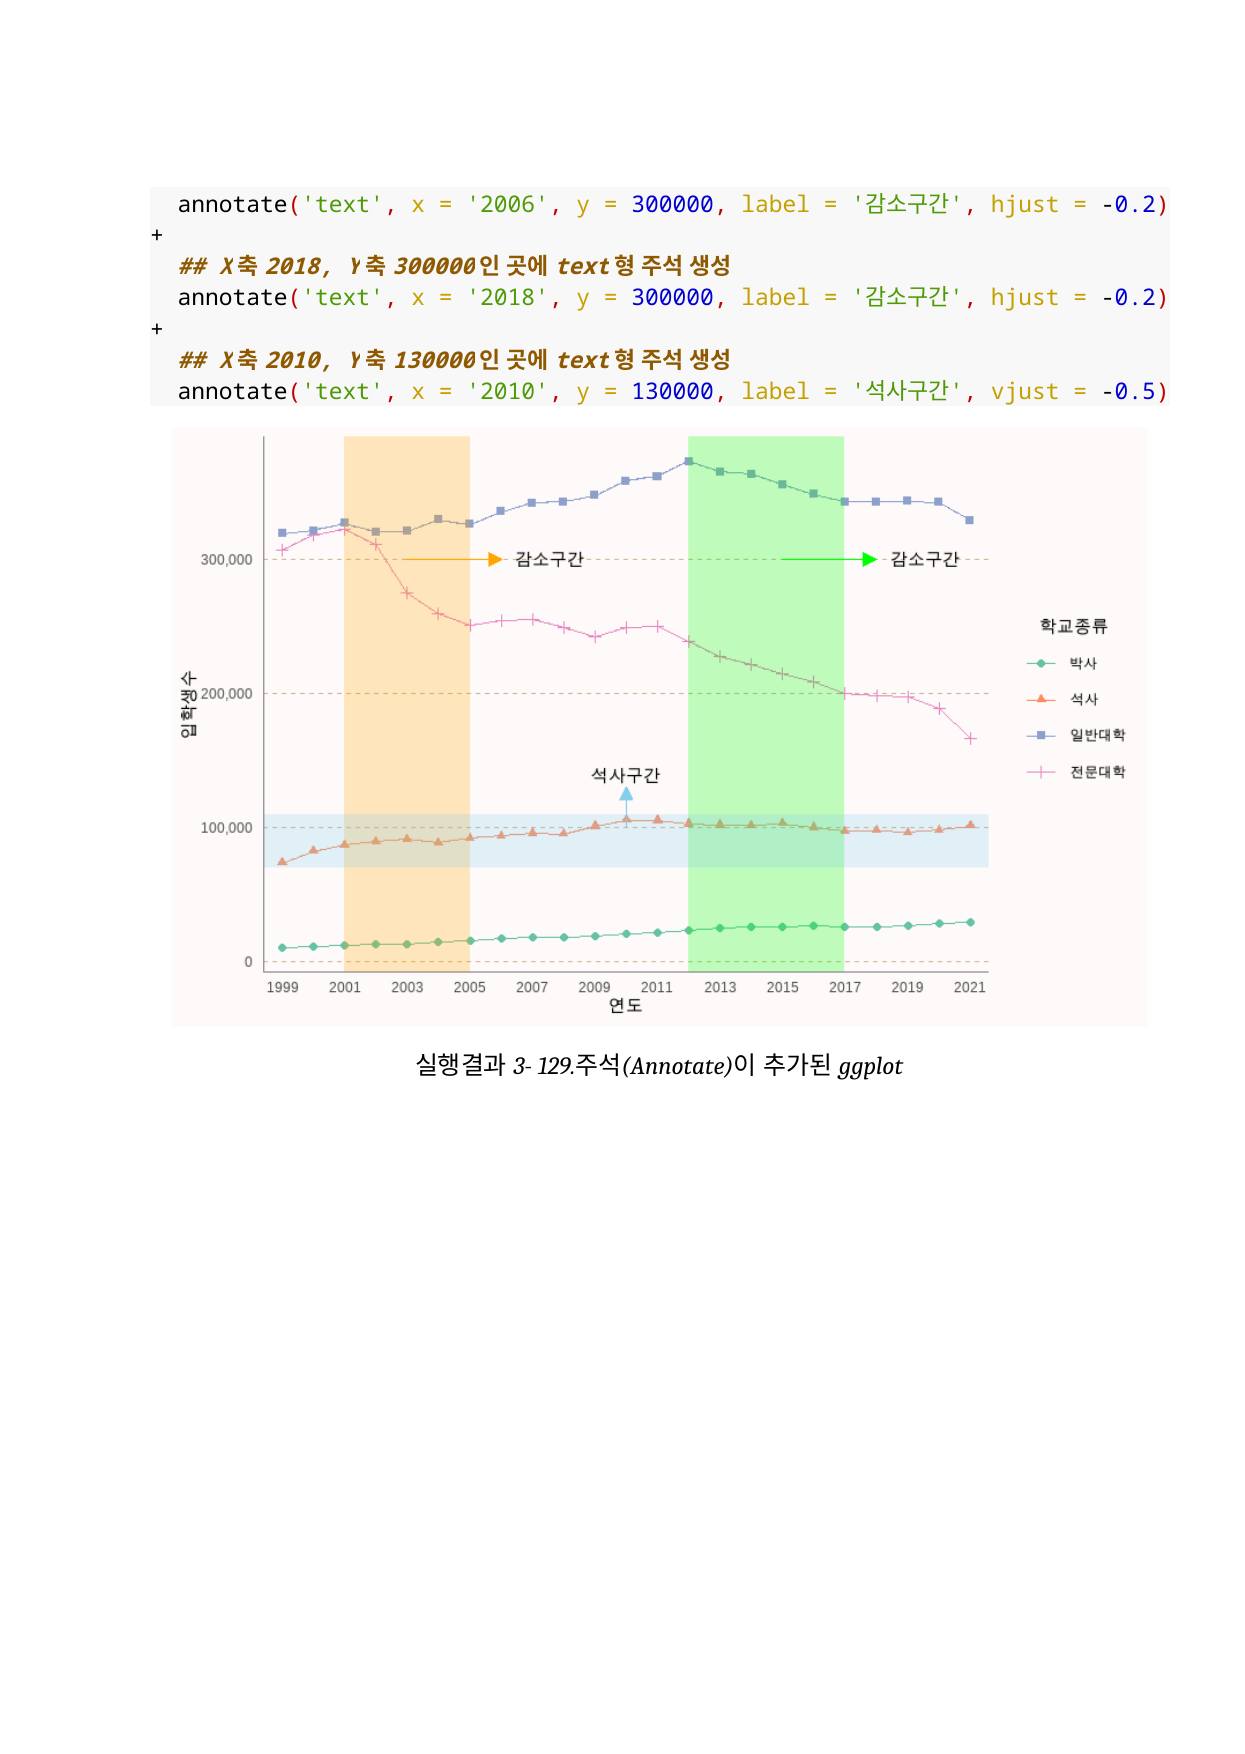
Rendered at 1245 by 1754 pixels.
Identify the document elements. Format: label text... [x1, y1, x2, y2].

text 실행결과 3- .주석(Annotate)이 추가된 ggplot [150, 1048, 1170, 1082]
picture [172, 427, 1148, 1027]
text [150, 187, 1170, 406]
